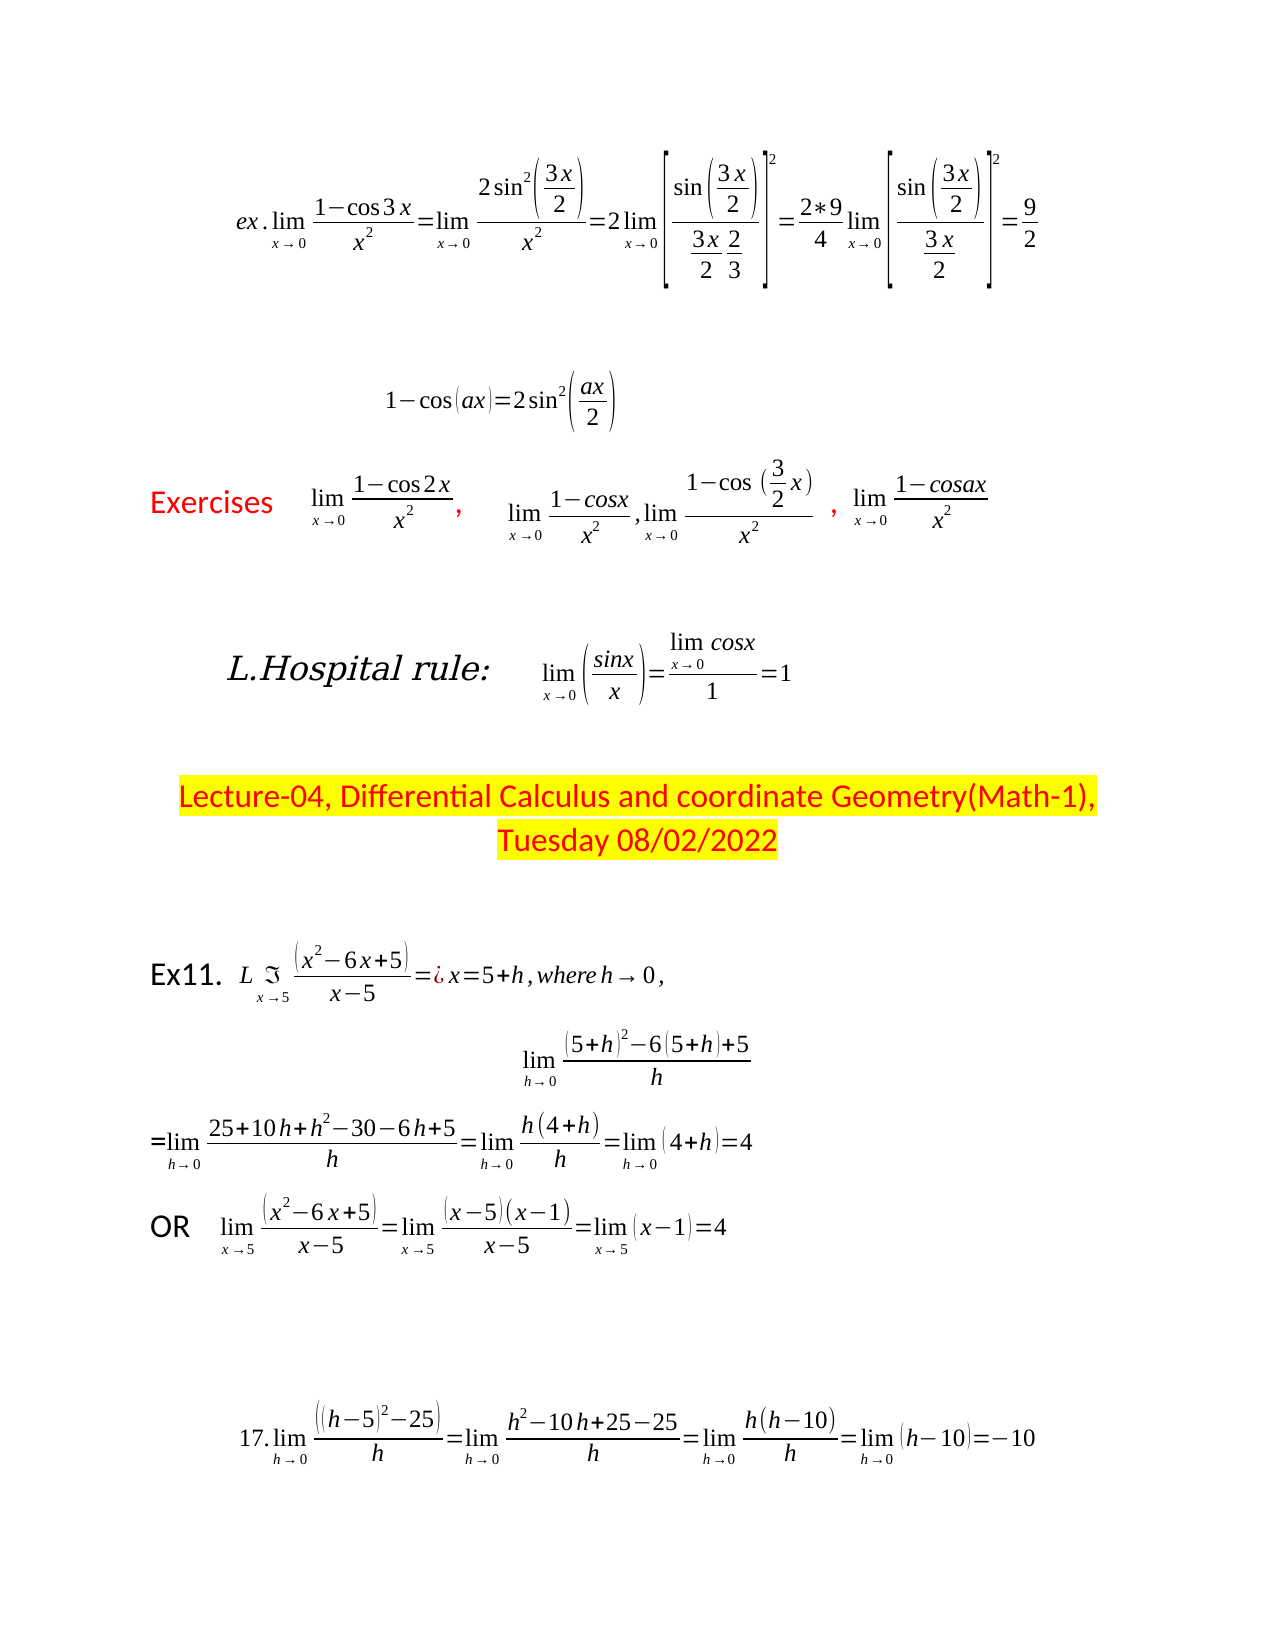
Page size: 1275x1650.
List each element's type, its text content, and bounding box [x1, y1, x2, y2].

text = [150, 1110, 1125, 1172]
text Ex11. [150, 940, 1125, 1006]
text L.Hospital rule: [150, 629, 1125, 707]
text OR [150, 1192, 1125, 1258]
text Exercises , , [150, 454, 1125, 548]
text Lecture-04, Differential Calculus and coordinate Geometry(Math-1), Tuesday 08/02/2022 [150, 775, 1125, 860]
